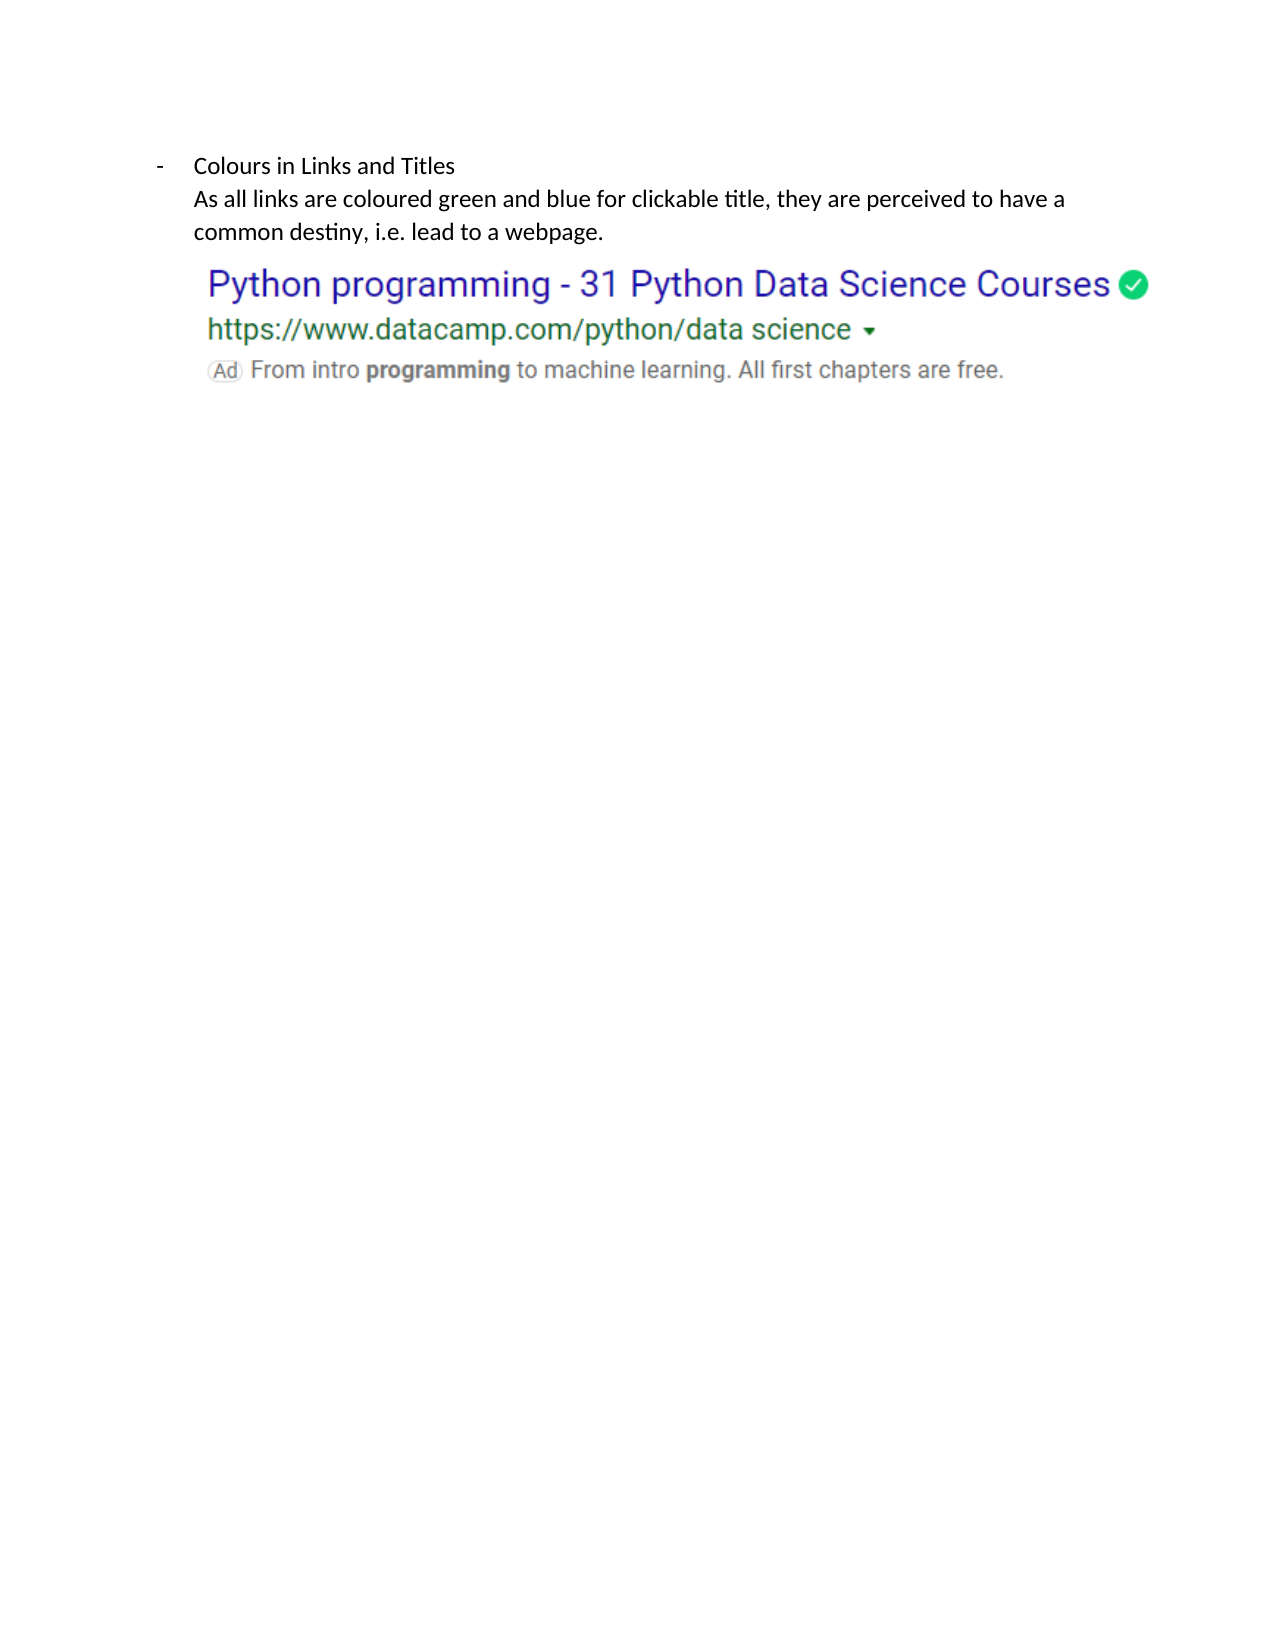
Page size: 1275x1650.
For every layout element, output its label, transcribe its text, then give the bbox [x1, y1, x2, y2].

list As all links are coloured green and blue for clickable title, they are perceived to have a common destiny, i.e. lead to a webpage. [194, 183, 1125, 246]
picture [193, 248, 1169, 396]
list Colours in Links and Titles [156, 150, 1125, 181]
